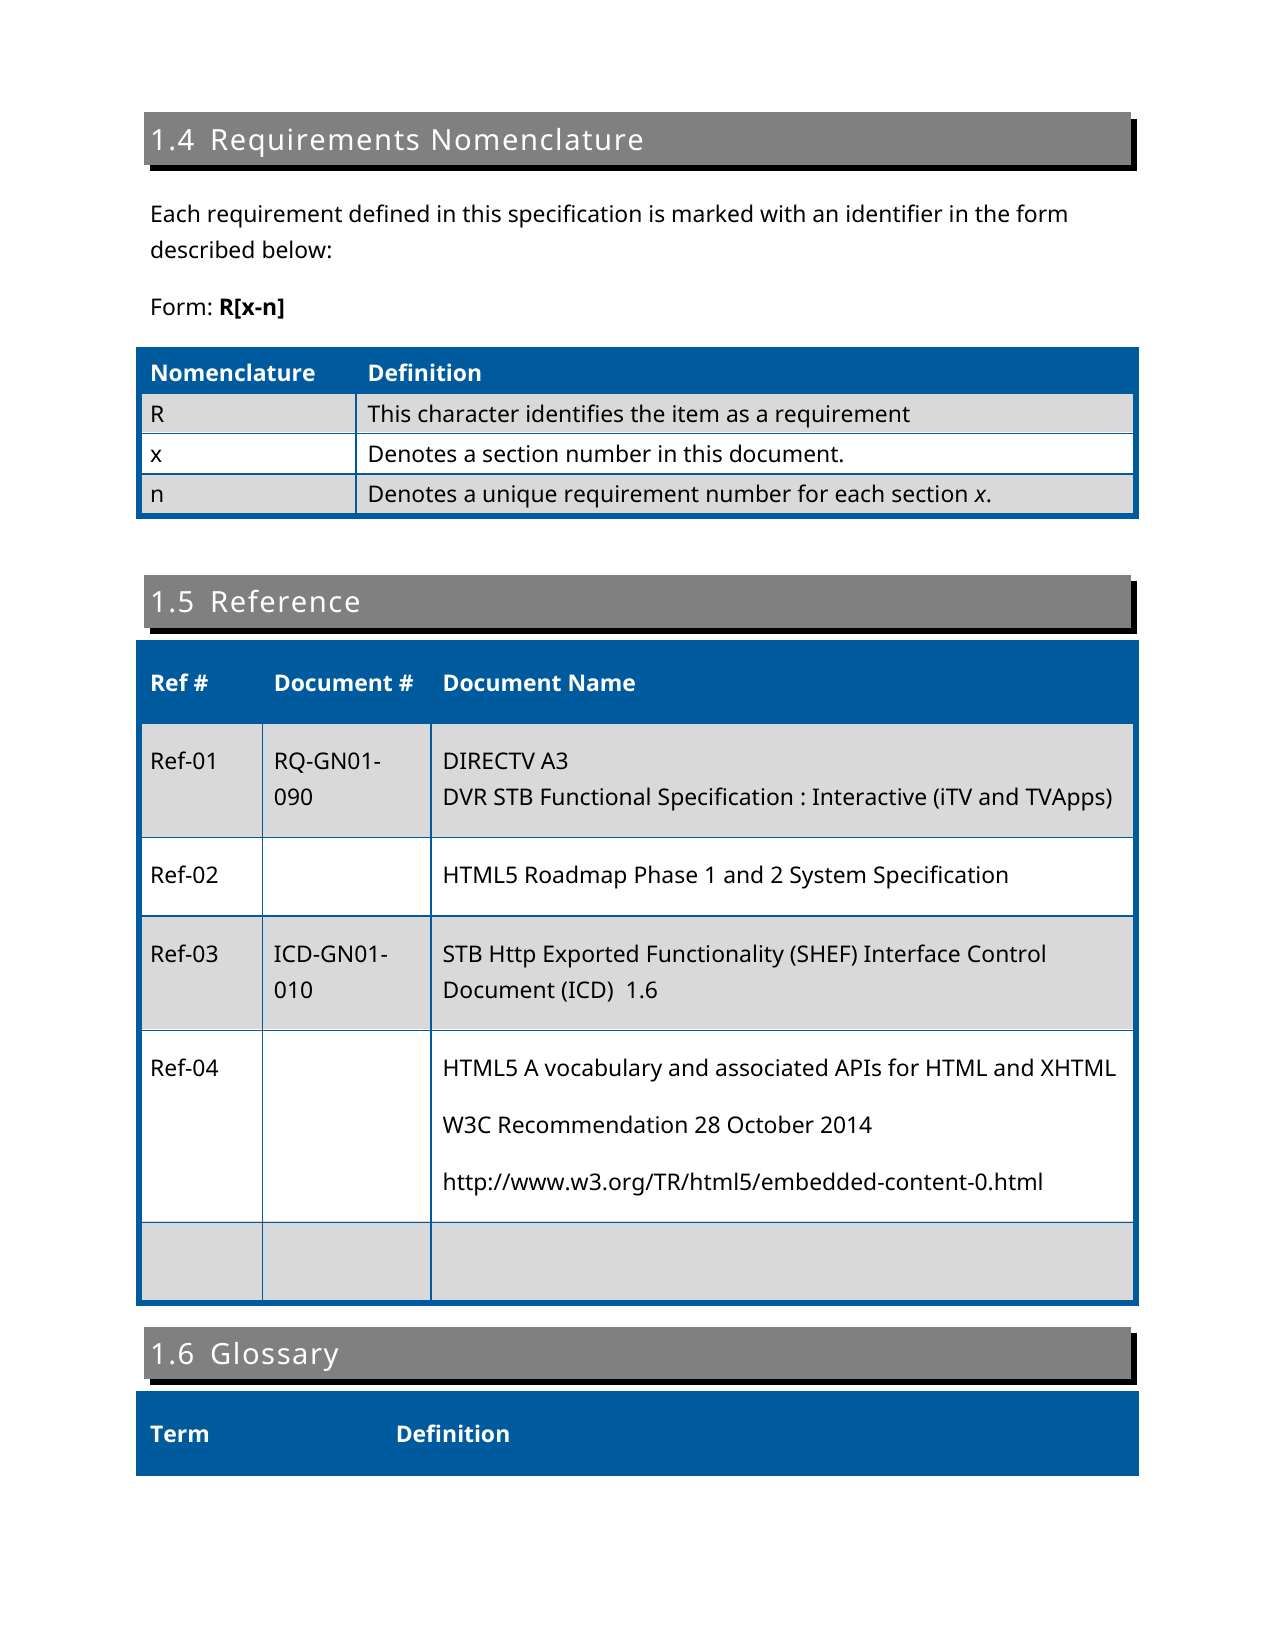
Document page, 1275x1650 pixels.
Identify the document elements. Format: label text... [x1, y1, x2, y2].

table_header Document Name [432, 646, 1133, 723]
table_header Definition [357, 354, 1133, 392]
table_cell STB Http Exported Functionality (SHEF) Interface Control Document (ICD) 1.6 [432, 917, 1133, 1029]
table_cell n [142, 475, 355, 513]
table_cell [142, 838, 262, 915]
table_cell [142, 1223, 262, 1300]
subtitle Requirements Nomenclature [150, 119, 1125, 159]
table_cell This character identifies the item as a requirement [357, 394, 1133, 432]
table_header Document # [263, 646, 430, 723]
table_cell ICD-GN01-010 [263, 917, 430, 1029]
table_cell x [142, 434, 355, 473]
table_cell [142, 917, 262, 1029]
table_cell HTML5 Roadmap Phase 1 and 2 System Specification [432, 838, 1133, 915]
table_cell DIRECTV A3 DVR STB Functional Specification : Interactive (iTV and TVApps) [432, 724, 1133, 837]
table_cell Denotes a unique requirement number for each section x. [357, 475, 1133, 513]
text Each requirement defined in this specification is marked with an identifier in the form described below: [150, 198, 1125, 265]
table_cell RQ-GN01-090 [263, 724, 430, 837]
table_cell [263, 1223, 430, 1300]
subtitle Glossary [150, 1333, 1125, 1373]
table_header Definition [385, 1398, 1133, 1474]
table_cell [432, 1223, 1133, 1300]
table_header Ref # [142, 646, 262, 723]
text Form: R[x-n] [150, 290, 1125, 322]
table_cell [142, 1031, 262, 1221]
table_header Term [142, 1398, 384, 1474]
table_cell HTML5 A vocabulary and associated APIs for HTML and XHTML W3C Recommendation 28 October 2014 http://www.w3.org/TR/html5/embedded-content-0.html [432, 1031, 1133, 1221]
subtitle Reference [150, 581, 1125, 621]
table_cell Denotes a section number in this document. [357, 434, 1133, 473]
table_cell R [142, 394, 355, 432]
table_cell [263, 1031, 430, 1221]
table_header Nomenclature [142, 354, 355, 392]
table_cell [142, 724, 262, 837]
table_cell [263, 838, 430, 915]
